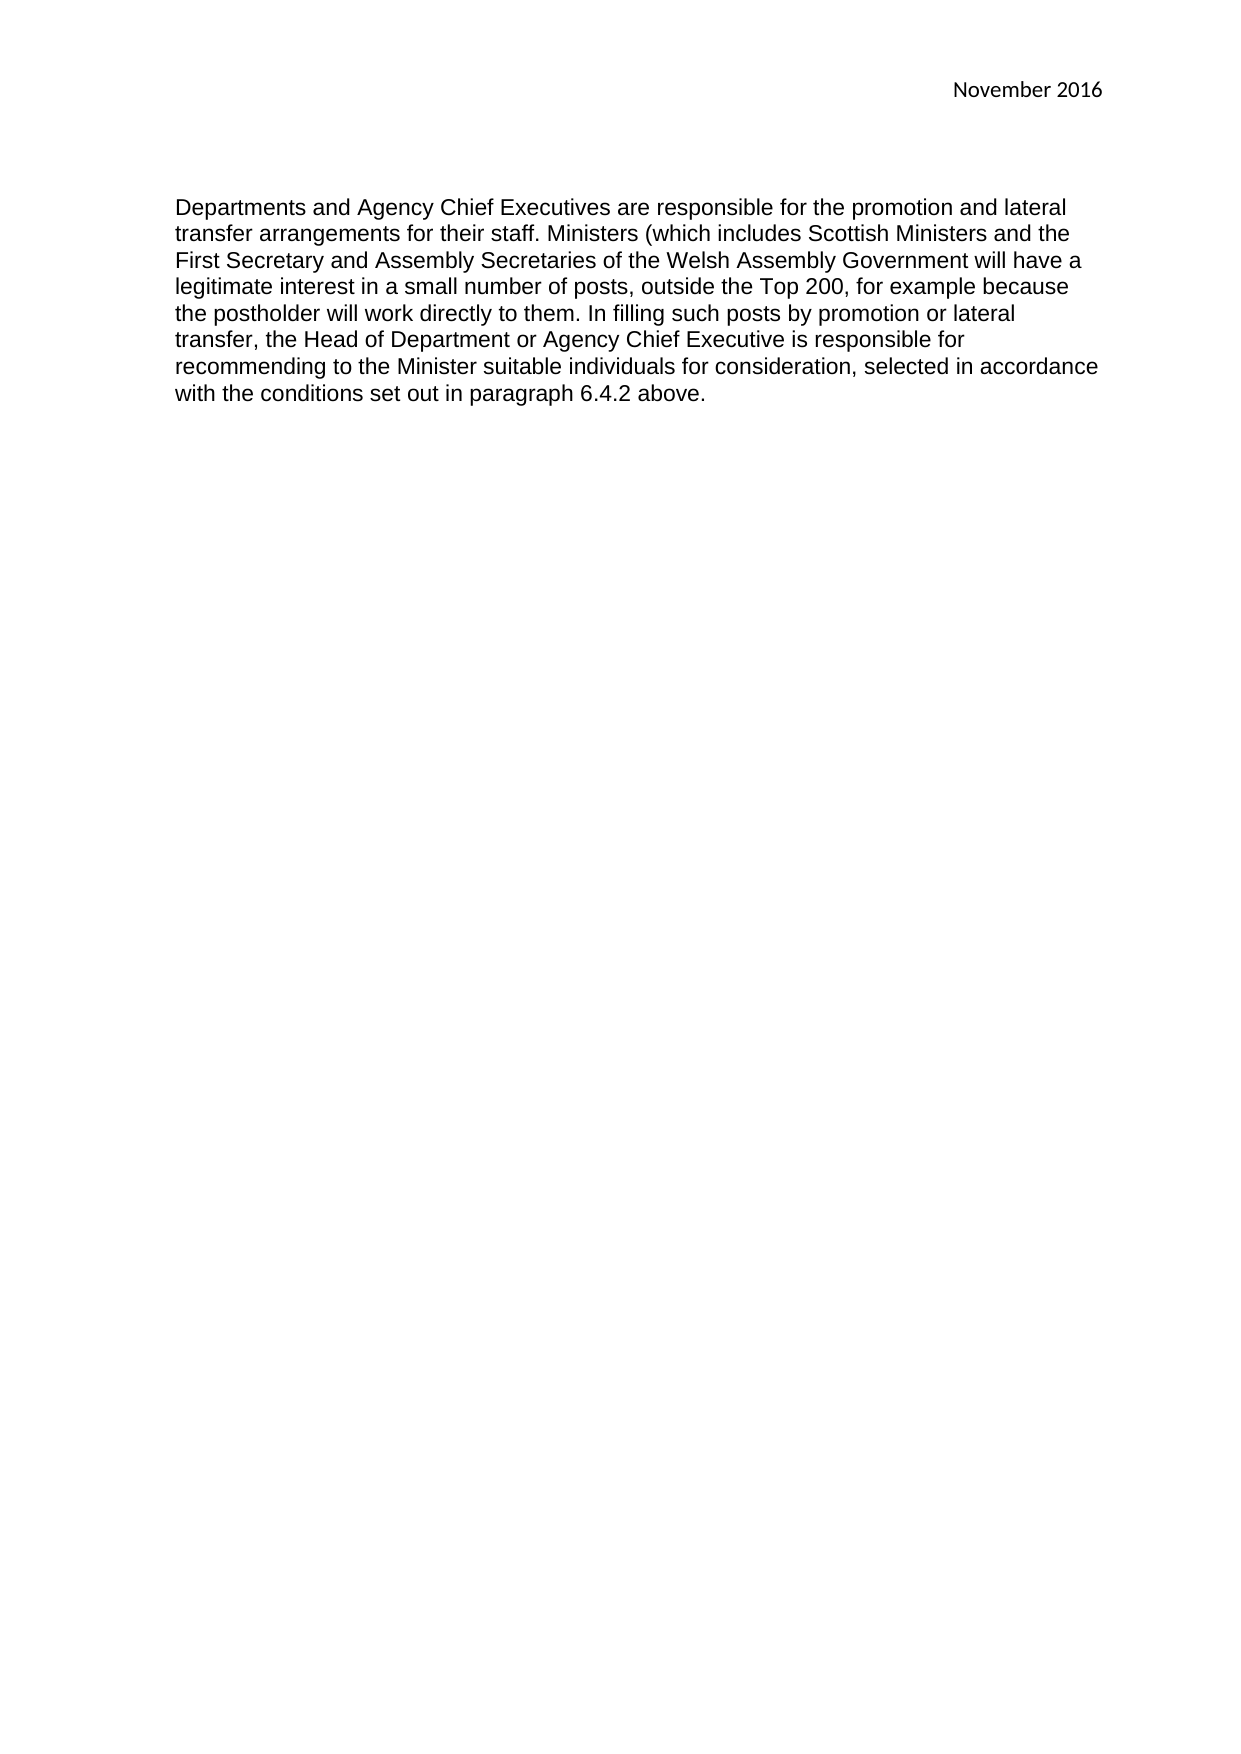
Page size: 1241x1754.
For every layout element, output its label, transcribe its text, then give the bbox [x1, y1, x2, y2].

text Departments and Agency Chief Executives are responsible for the promotion and lateral transfer arrangements for their staff. Ministers (which includes Scottish Ministers and the First Secretary and Assembly Secretaries of the Welsh Assembly Government will have a legitimate interest in a small number of posts, outside the Top 200, for example because the postholder will work directly to them. In filling such posts by promotion or lateral transfer, the Head of Department or Agency Chief Executive is responsible for recommending to the Minister suitable individuals for consideration, selected in accordance with the conditions set out in paragraph 6.4.2 above. [175, 193, 1101, 406]
